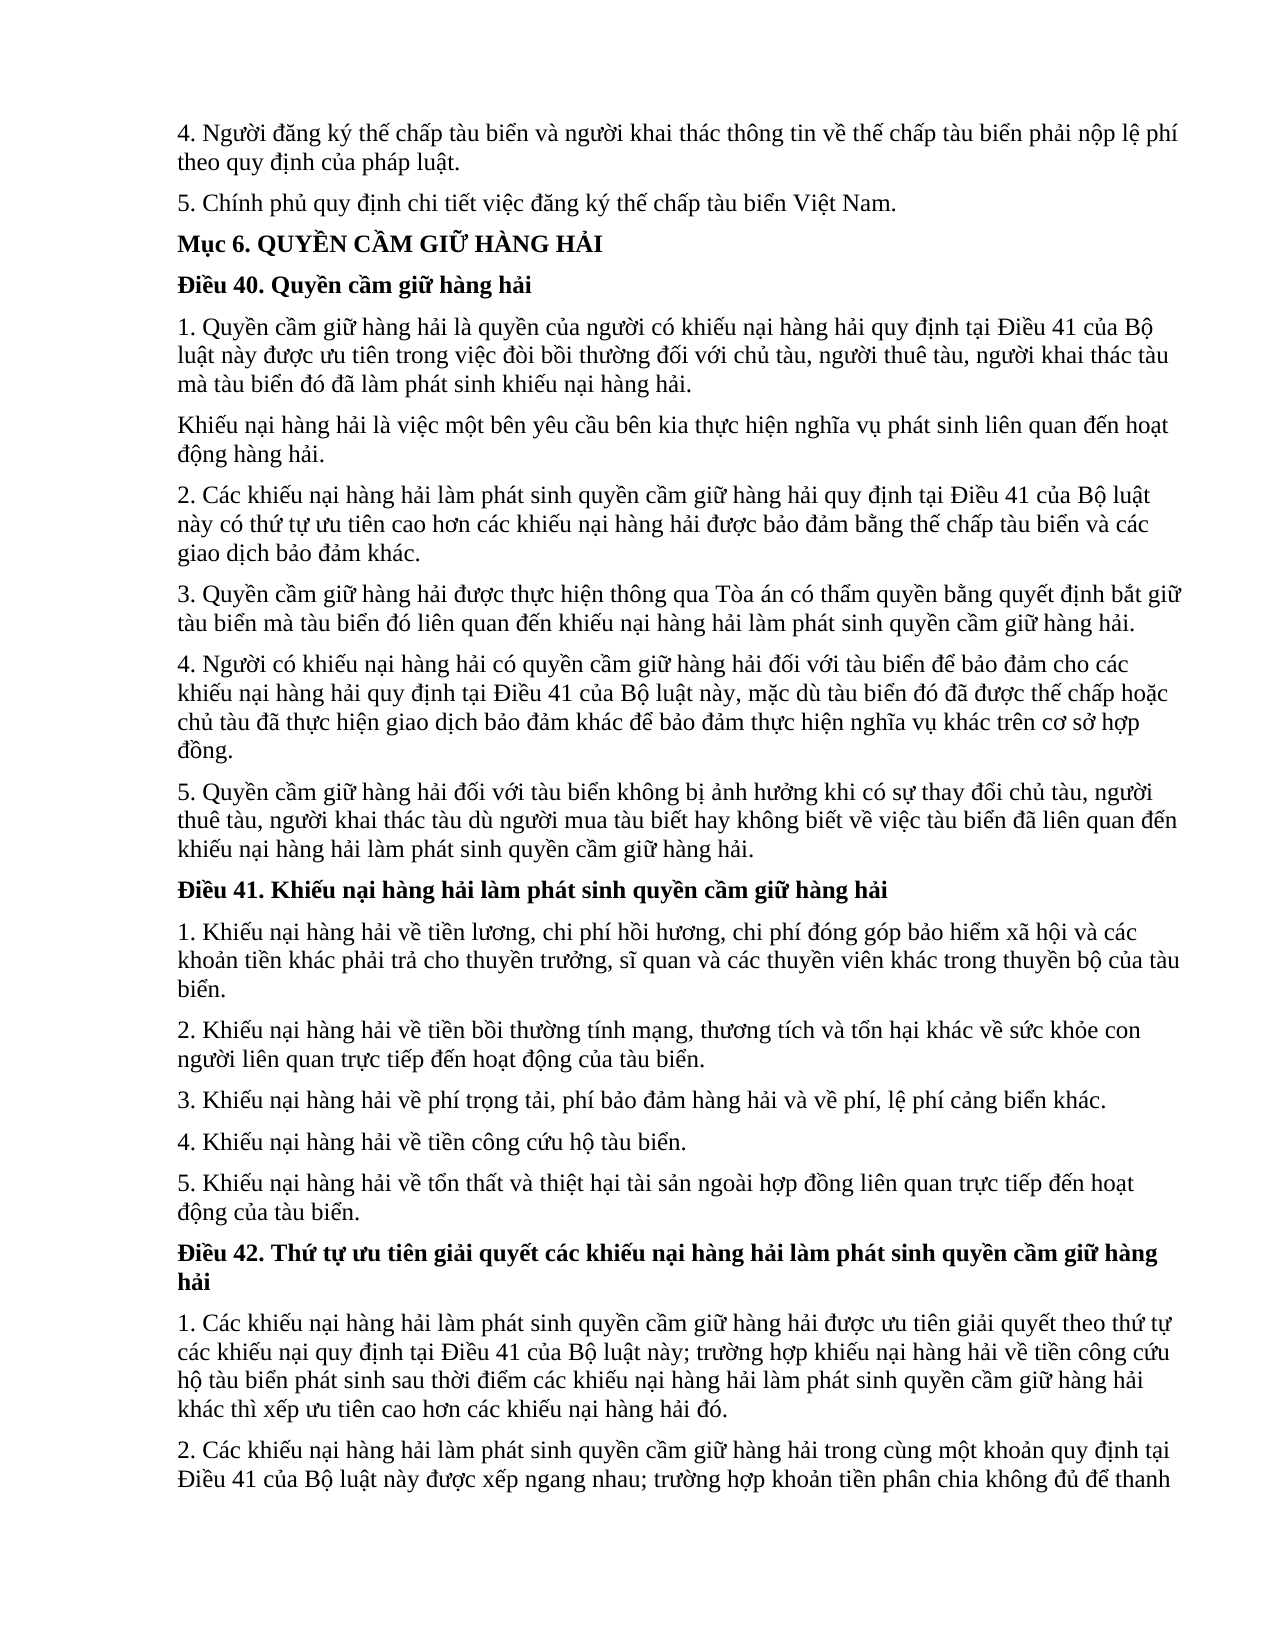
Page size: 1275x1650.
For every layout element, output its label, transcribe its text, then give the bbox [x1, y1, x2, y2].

text 3. Khiếu nại hàng hải về phí trọng tải, phí bảo đảm hàng hải và về phí, lệ phí cảng biển khác. [177, 1086, 1186, 1114]
text 2. Các khiếu nại hàng hải làm phát sinh quyền cầm giữ hàng hải quy định tại Điều 41 của Bộ luật này có thứ tự ưu tiên cao hơn các khiếu nại hàng hải được bảo đảm bằng thế chấp tàu biển và các giao dịch bảo đảm khác. [177, 481, 1186, 567]
text 4. Người có khiếu nại hàng hải có quyền cầm giữ hàng hải đối với tàu biển để bảo đảm cho các khiếu nại hàng hải quy định tại Điều 41 của Bộ luật này, mặc dù tàu biển đó đã được thế chấp hoặc chủ tàu đã thực hiện giao dịch bảo đảm khác để bảo đảm thực hiện nghĩa vụ khác trên cơ sở hợp đồng. [177, 649, 1186, 764]
text Điều 42. Thứ tự ưu tiên giải quyết các khiếu nại hàng hải làm phát sinh quyền cầm giữ hàng hải [177, 1238, 1186, 1296]
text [177, 1436, 1186, 1493]
text Điều 41. Khiếu nại hàng hải làm phát sinh quyền cầm giữ hàng hải [177, 876, 1186, 904]
text 5. Chính phủ quy định chi tiết việc đăng ký thế chấp tàu biển Việt Nam. [177, 188, 1186, 217]
text 1. Khiếu nại hàng hải về tiền lương, chi phí hồi hương, chi phí đóng góp bảo hiểm xã hội và các khoản tiền khác phải trả cho thuyền trưởng, sĩ quan và các thuyền viên khác trong thuyền bộ của tàu biển. [177, 917, 1186, 1003]
text Mục 6. QUYỀN CẦM GIỮ HÀNG HẢI [177, 229, 1186, 258]
text 4. Khiếu nại hàng hải về tiền công cứu hộ tàu biển. [177, 1127, 1186, 1156]
text 1. Quyền cầm giữ hàng hải là quyền của người có khiếu nại hàng hải quy định tại Điều 41 của Bộ luật này được ưu tiên trong việc đòi bồi thường đối với chủ tàu, người thuê tàu, người khai thác tàu mà tàu biển đó đã làm phát sinh khiếu nại hàng hải. [177, 312, 1186, 398]
text Điều 40. Quyền cầm giữ hàng hải [177, 271, 1186, 299]
text 2. Khiếu nại hàng hải về tiền bồi thường tính mạng, thương tích và tổn hại khác về sức khỏe con người liên quan trực tiếp đến hoạt động của tàu biển. [177, 1016, 1186, 1073]
text 4. Người đăng ký thế chấp tàu biển và người khai thác thông tin về thế chấp tàu biển phải nộp lệ phí theo quy định của pháp luật. [177, 118, 1186, 176]
text 3. Quyền cầm giữ hàng hải được thực hiện thông qua Tòa án có thẩm quyền bằng quyết định bắt giữ tàu biển mà tàu biển đó liên quan đến khiếu nại hàng hải làm phát sinh quyền cầm giữ hàng hải. [177, 579, 1186, 637]
text 5. Khiếu nại hàng hải về tổn thất và thiệt hại tài sản ngoài hợp đồng liên quan trực tiếp đến hoạt động của tàu biển. [177, 1168, 1186, 1226]
text Khiếu nại hàng hải là việc một bên yêu cầu bên kia thực hiện nghĩa vụ phát sinh liên quan đến hoạt động hàng hải. [177, 411, 1186, 468]
text 5. Quyền cầm giữ hàng hải đối với tàu biển không bị ảnh hưởng khi có sự thay đổi chủ tàu, người thuê tàu, người khai thác tàu dù người mua tàu biết hay không biết về việc tàu biển đã liên quan đến khiếu nại hàng hải làm phát sinh quyền cầm giữ hàng hải. [177, 777, 1186, 863]
text 1. Các khiếu nại hàng hải làm phát sinh quyền cầm giữ hàng hải được ưu tiên giải quyết theo thứ tự các khiếu nại quy định tại Điều 41 của Bộ luật này; trường hợp khiếu nại hàng hải về tiền công cứu hộ tàu biển phát sinh sau thời điểm các khiếu nại hàng hải làm phát sinh quyền cầm giữ hàng hải khác thì xếp ưu tiên cao hơn các khiếu nại hàng hải đó. [177, 1308, 1186, 1423]
